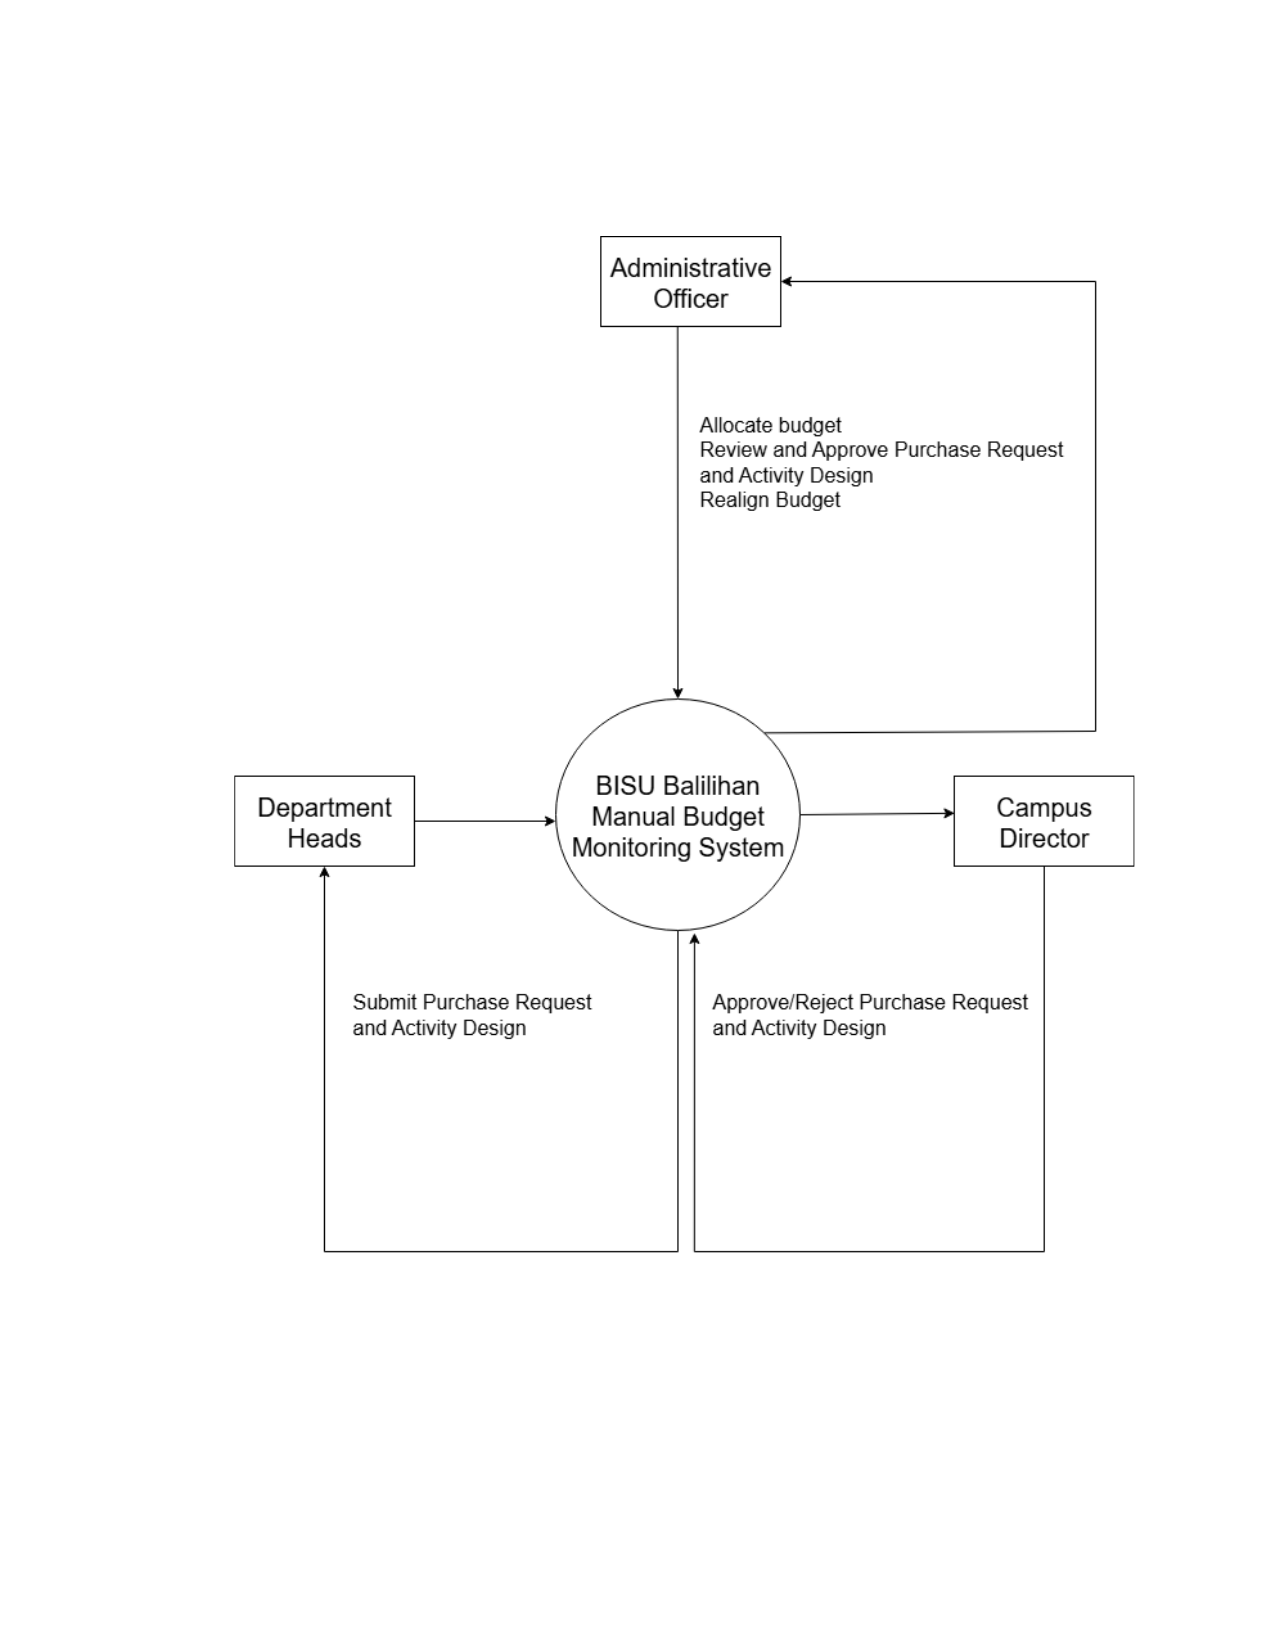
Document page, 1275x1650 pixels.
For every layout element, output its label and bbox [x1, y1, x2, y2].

picture [234, 236, 1135, 1264]
